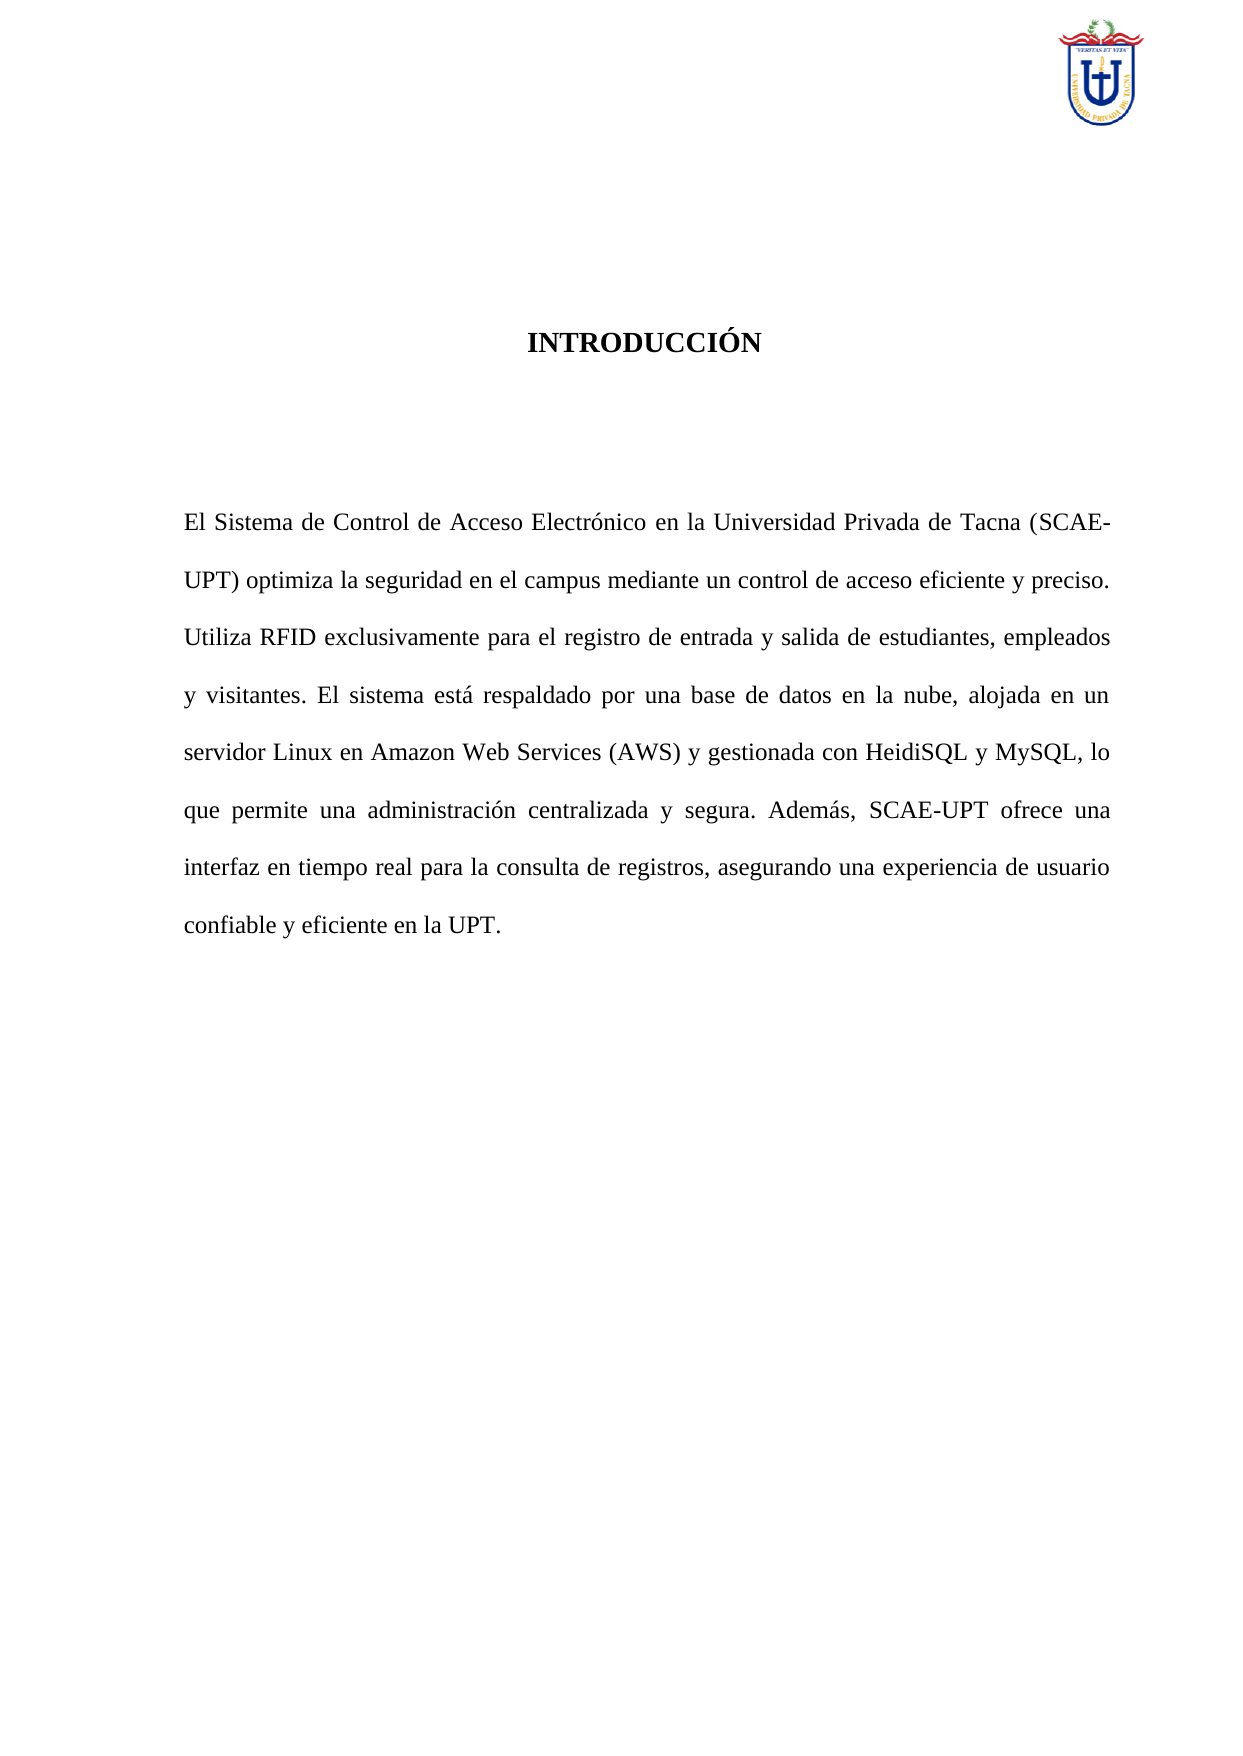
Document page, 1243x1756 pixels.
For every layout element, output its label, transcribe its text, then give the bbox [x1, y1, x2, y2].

text INTRODUCCIÓN [260, 326, 1028, 359]
text El Sistema de Control de Acceso Electrónico en la Universidad Privada de Tacna (SCAE-UPT) optimiza la seguridad en el campus mediante un control de acceso eficiente y preciso. Utiliza RFID exclusivamente para el registro de entrada y salida de estudiantes, empleados y visitantes. El sistema está respaldado por una base de datos en la nube, alojada en un servidor Linux en Amazon Web Services (AWS) y gestionada con HeidiSQL y MySQL, lo que permite una administración centralizada y segura. Además, SCAE-UPT ofrece una interfaz en tiempo real para la consulta de registros, asegurando una experiencia de usuario confiable y eficiente en la UPT. [183, 507, 1111, 938]
picture [1057, 19, 1145, 126]
